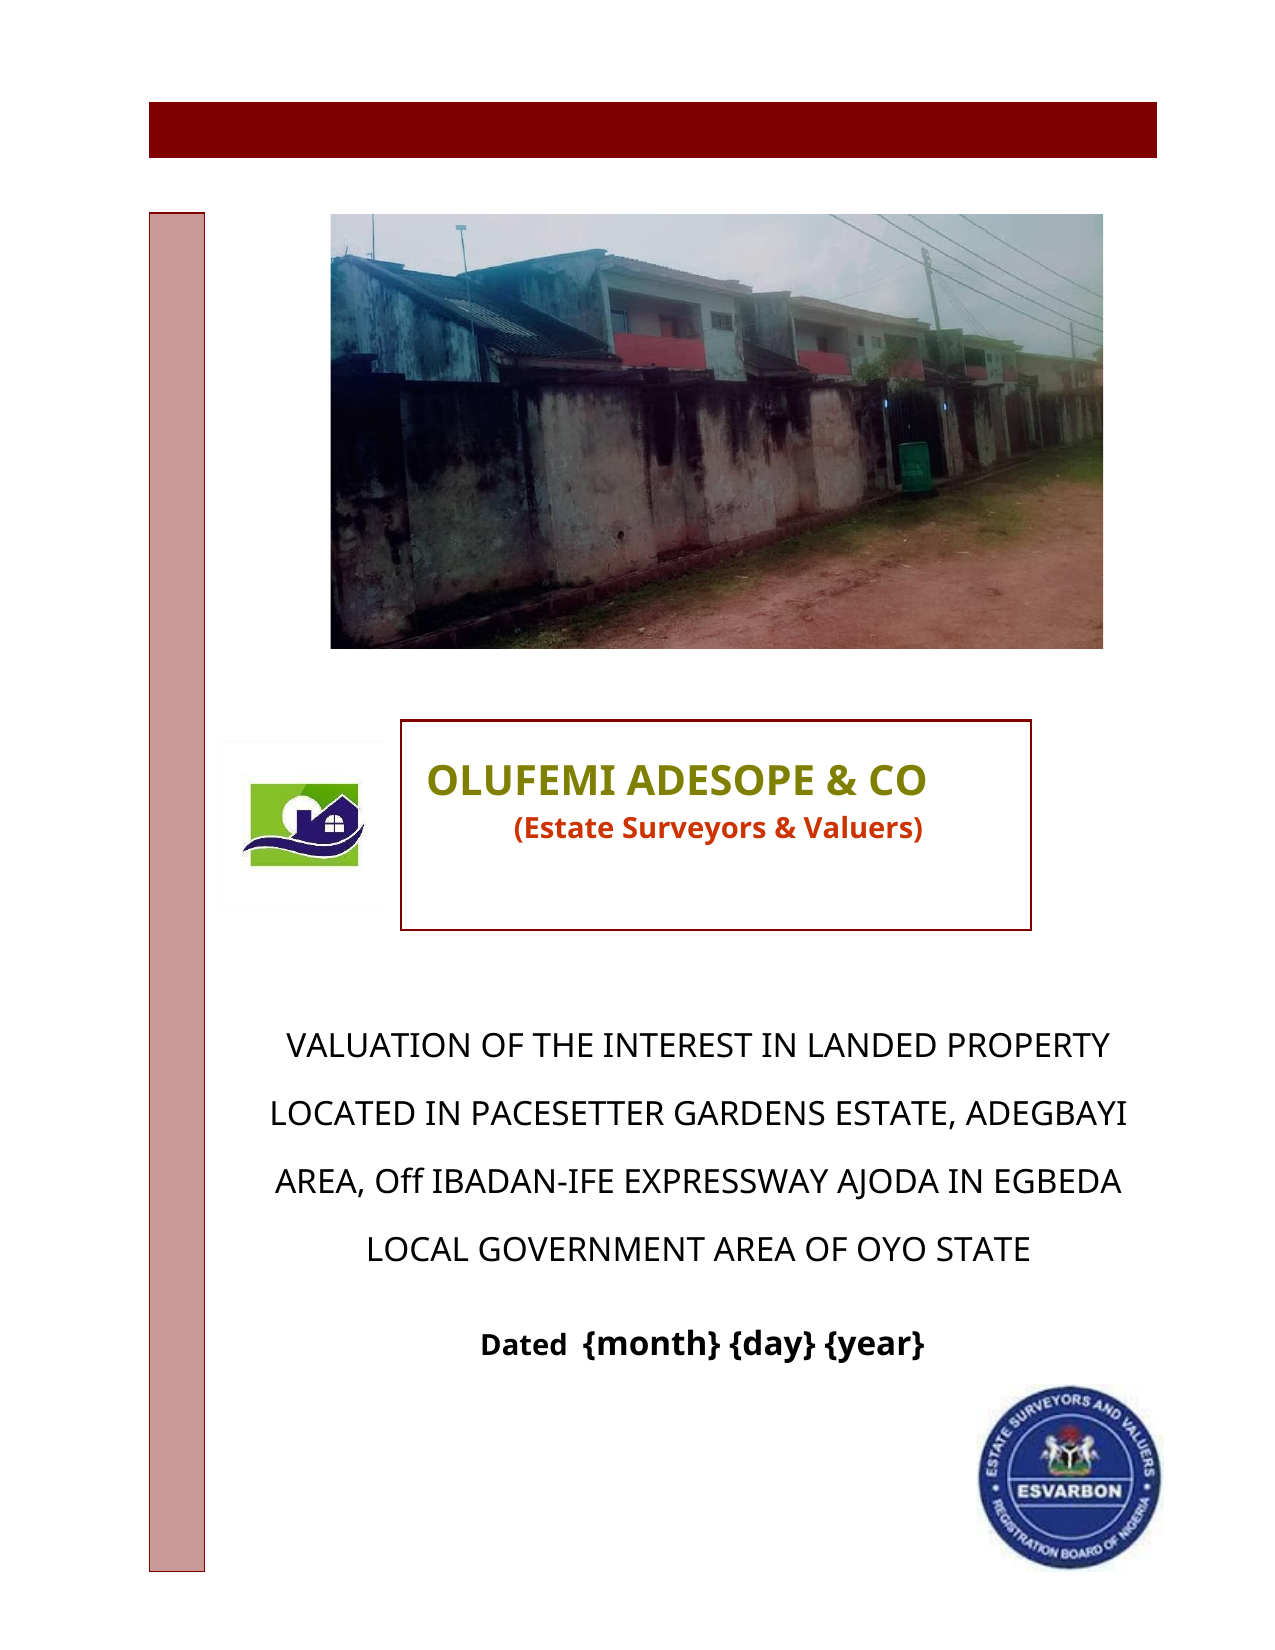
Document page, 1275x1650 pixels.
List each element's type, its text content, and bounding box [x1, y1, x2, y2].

text VALUATION OF THE INTEREST IN LANDED PROPERTY LOCATED IN PACESETTER GARDENS ESTATE, ADEGBAYI AREA, Off IBADAN-IFE EXPRESSWAY AJODA IN EGBEDA LOCAL GOVERNMENT AREA OF OYO STATE [225, 1022, 1172, 1308]
text Dated {month} {day} {year} [225, 1320, 1172, 1365]
picture [330, 214, 1104, 649]
picture [220, 741, 386, 908]
picture [976, 1384, 1164, 1572]
